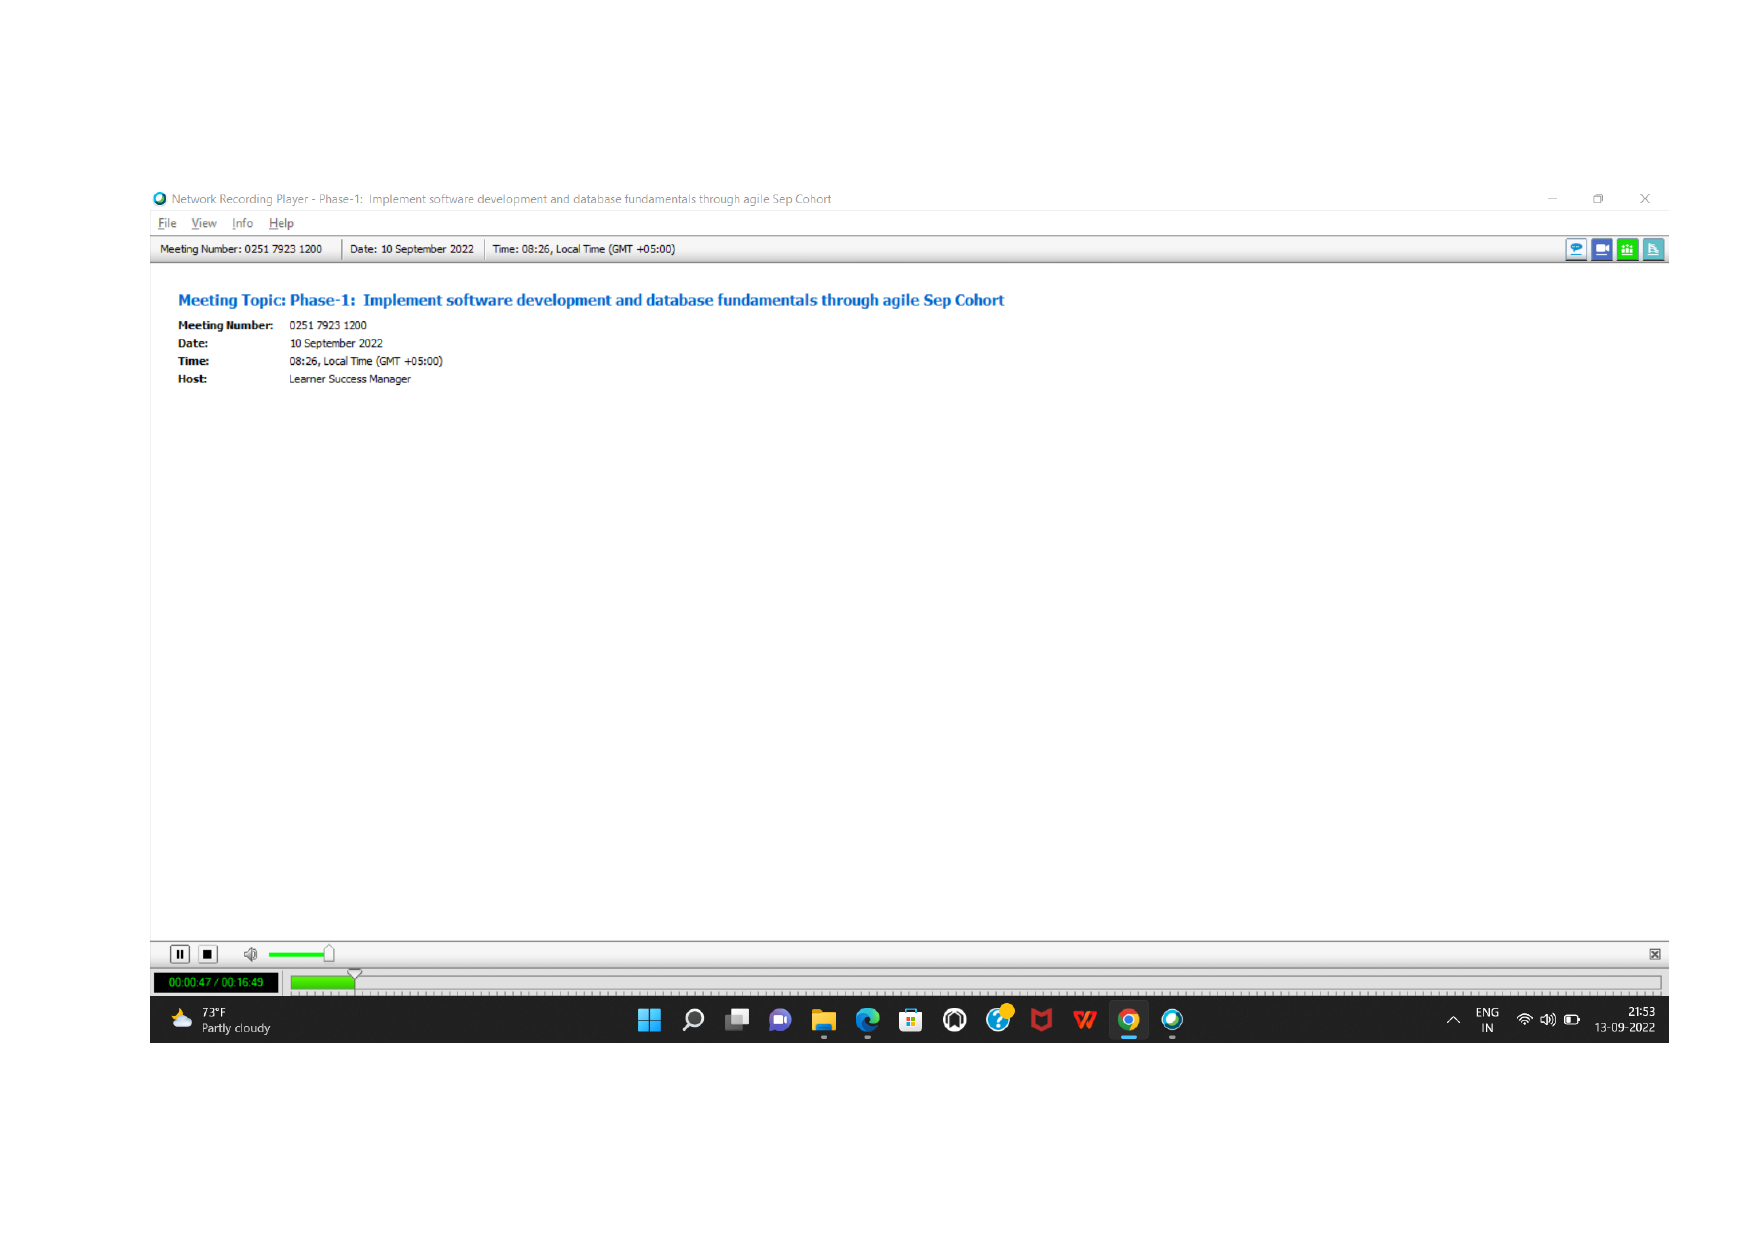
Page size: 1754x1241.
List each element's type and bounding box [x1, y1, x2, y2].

picture [150, 187, 1669, 1043]
